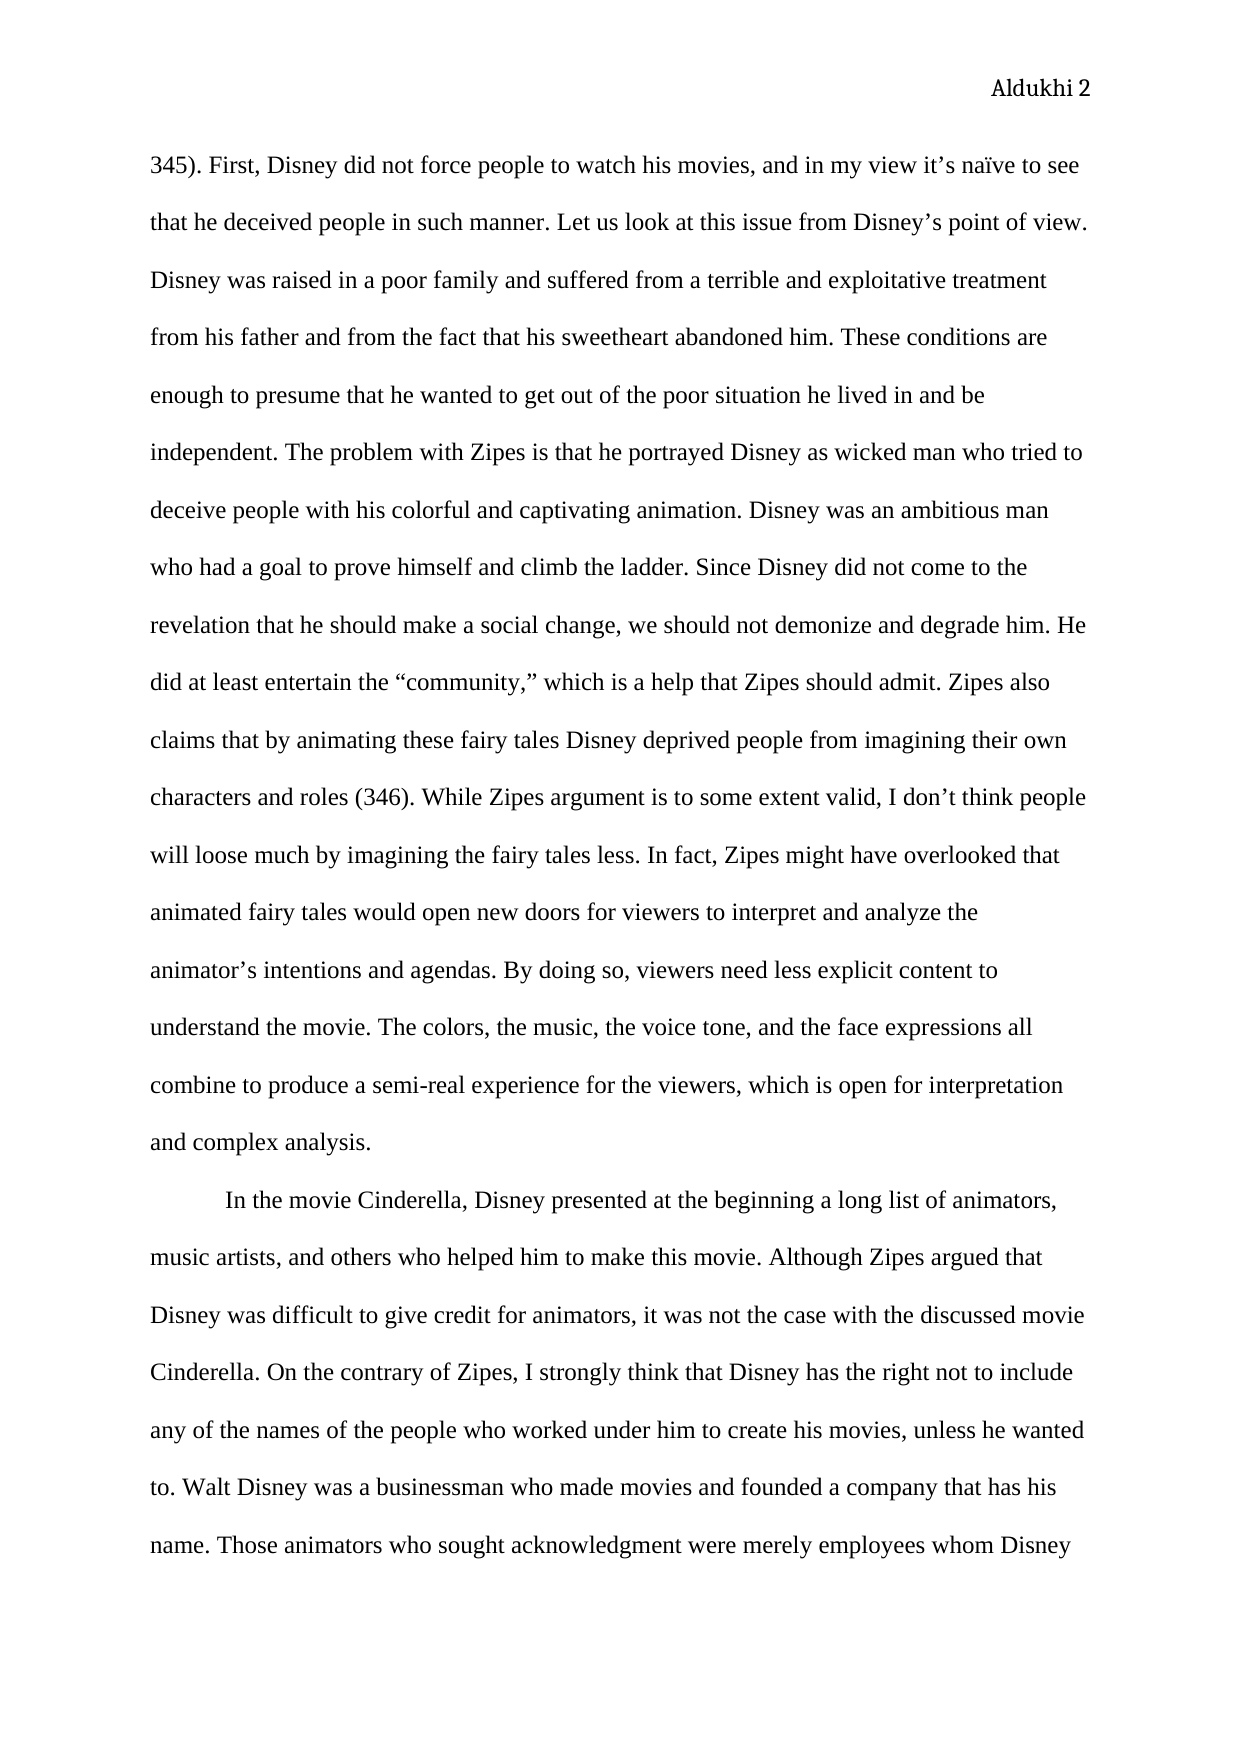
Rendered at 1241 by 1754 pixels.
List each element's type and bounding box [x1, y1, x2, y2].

text [150, 1185, 1090, 1559]
text [150, 150, 1090, 1156]
